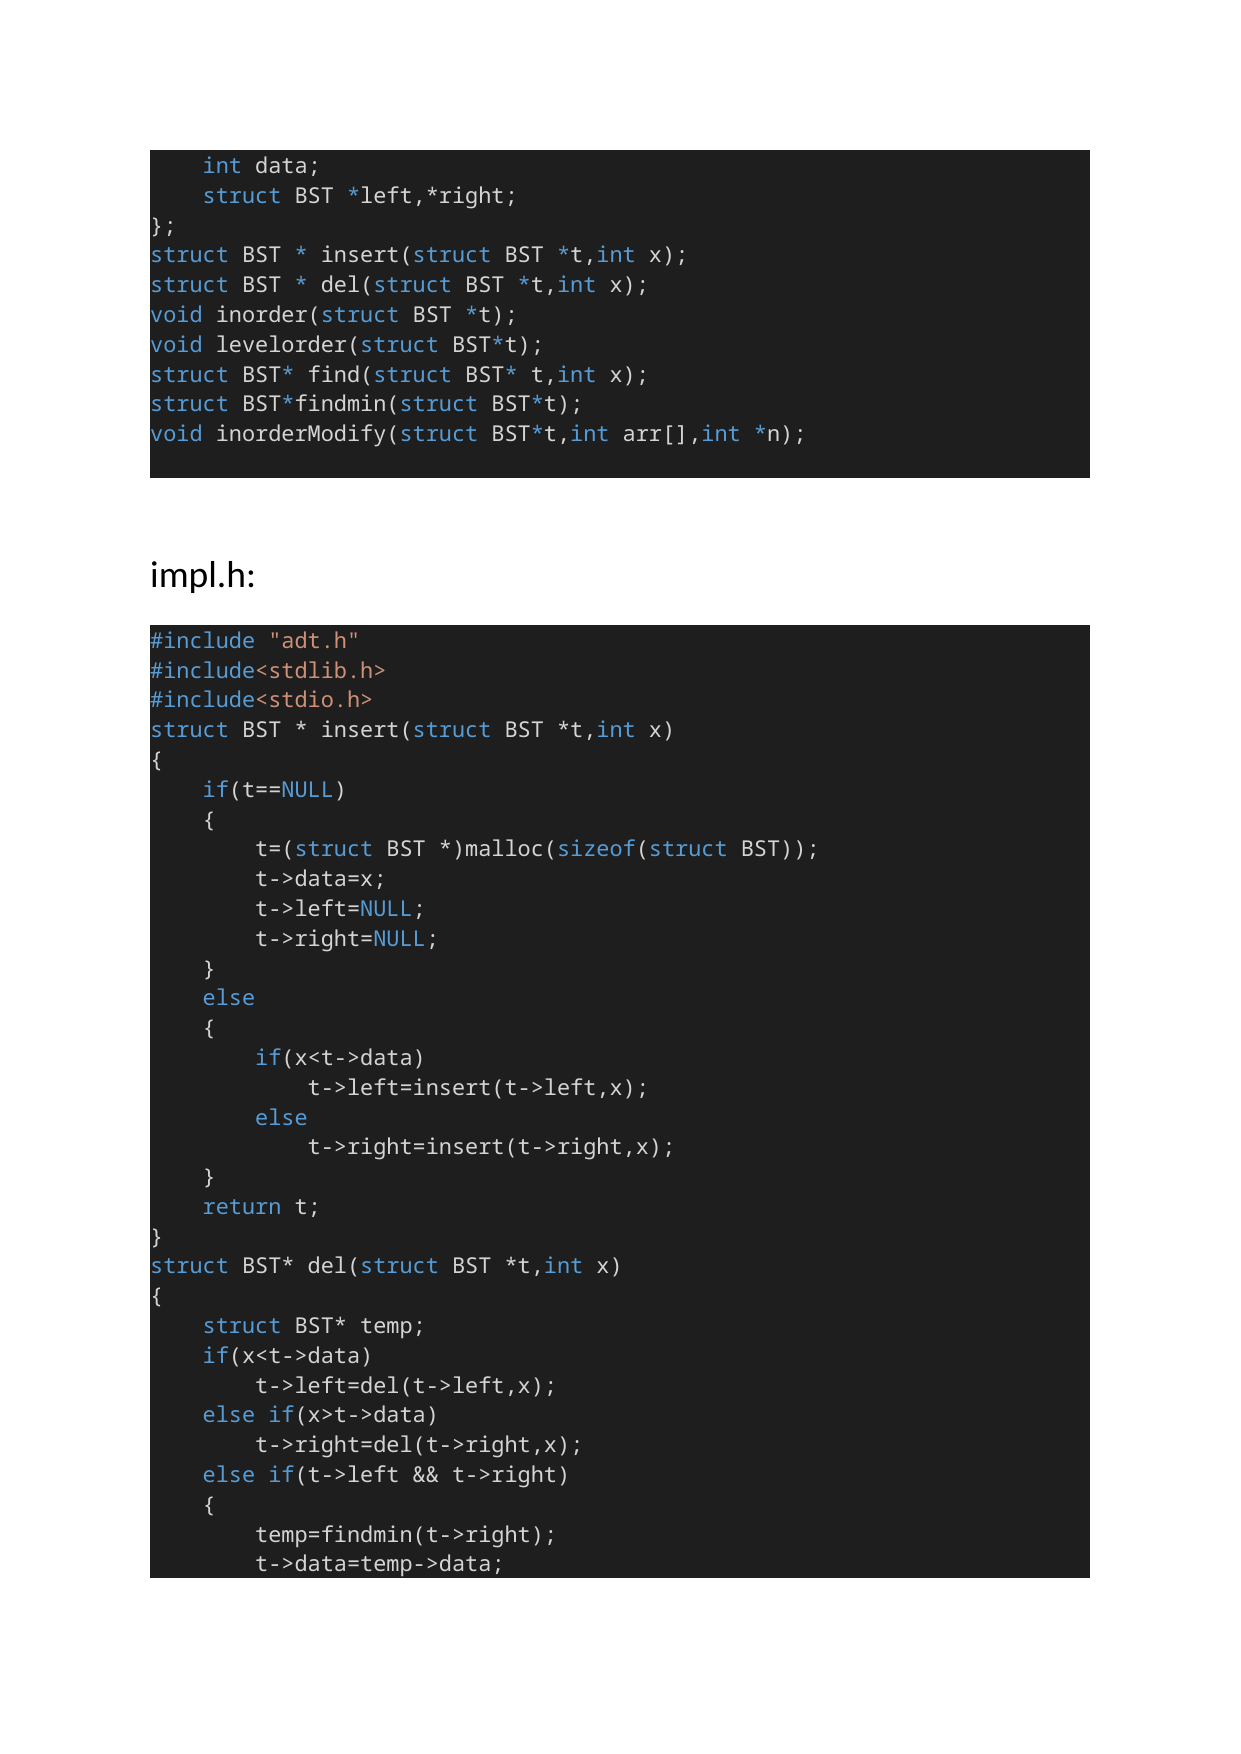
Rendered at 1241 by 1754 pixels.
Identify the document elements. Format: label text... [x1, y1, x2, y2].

text } [150, 1221, 1090, 1250]
text #include<stdio.h> [150, 684, 1090, 714]
text temp=findmin(t->right); [150, 1518, 1090, 1548]
text struct BST * insert(struct BST *t,int x) [150, 714, 1090, 744]
text { [150, 803, 1090, 833]
text }; [150, 209, 1090, 239]
text struct BST* del(struct BST *t,int x) [150, 1250, 1090, 1280]
text struct BST * insert(struct BST *t,int x); [150, 239, 1090, 269]
text t->left=insert(t->left,x); [150, 1072, 1090, 1101]
text t->left=NULL; [150, 893, 1090, 923]
text struct BST* temp; [150, 1310, 1090, 1340]
text if(x<t->data) [150, 1340, 1090, 1369]
text void levelorder(struct BST*t); [150, 329, 1090, 358]
text t=(struct BST *)malloc(sizeof(struct BST)); [150, 833, 1090, 863]
text struct BST* find(struct BST* t,int x); [150, 358, 1090, 388]
text } [150, 1161, 1090, 1191]
text { [150, 1489, 1090, 1518]
text else if(t->left && t->right) [150, 1459, 1090, 1489]
text t->right=NULL; [150, 923, 1090, 952]
text void inorder(struct BST *t); [150, 299, 1090, 329]
text void inorderModify(struct BST*t,int arr[],int *n); [150, 418, 1090, 448]
text { [150, 1280, 1090, 1310]
text #include "adt.h" [150, 625, 1090, 654]
text t->right=del(t->right,x); [150, 1429, 1090, 1459]
text impl.h: [150, 551, 1090, 597]
text else [150, 982, 1090, 1012]
text } [150, 952, 1090, 982]
text struct BST * del(struct BST *t,int x); [150, 269, 1090, 299]
text t->right=insert(t->right,x); [150, 1131, 1090, 1161]
text t->data=x; [150, 863, 1090, 893]
text struct BST *left,*right; [150, 180, 1090, 209]
text else [150, 1101, 1090, 1131]
text t->data=temp->data; [150, 1548, 1090, 1578]
text #include<stdlib.h> [150, 654, 1090, 684]
text t->left=del(t->left,x); [150, 1369, 1090, 1399]
text { [150, 744, 1090, 774]
text { [150, 1012, 1090, 1042]
text if(x<t->data) [150, 1042, 1090, 1072]
text else if(x>t->data) [150, 1399, 1090, 1429]
text int data; [150, 150, 1090, 180]
text struct BST*findmin(struct BST*t); [150, 388, 1090, 418]
text return t; [150, 1191, 1090, 1221]
text if(t==NULL) [150, 774, 1090, 803]
